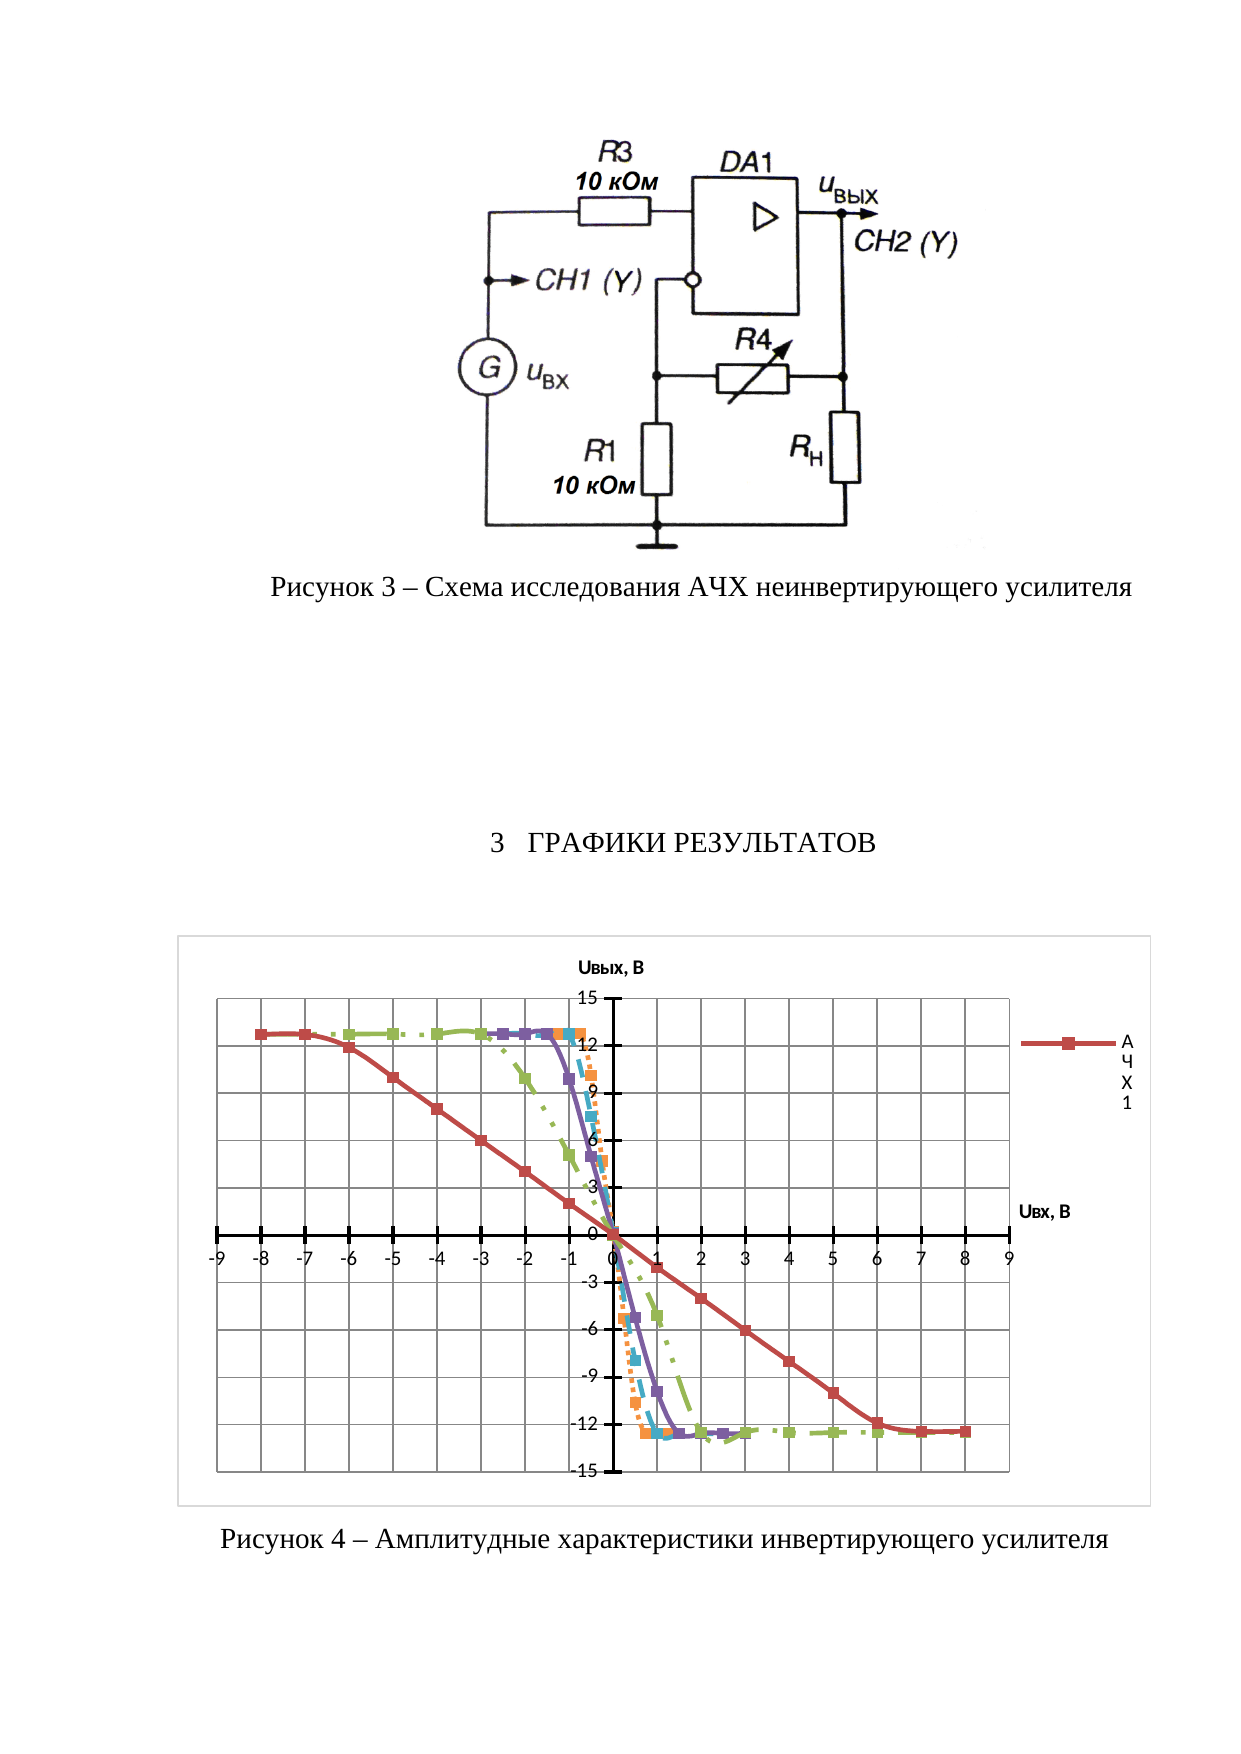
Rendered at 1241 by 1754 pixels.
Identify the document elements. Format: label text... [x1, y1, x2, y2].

text Рисунок 4 – Амплитудные характеристики инвертирующего усилителя [177, 1521, 1152, 1554]
subtitle ГРАФИКИ РЕЗУЛЬТАТОВ [215, 826, 1152, 859]
picture [417, 118, 986, 570]
text Рисунок 3 – Схема исследования АЧХ неинвертирующего усилителя [177, 569, 1152, 603]
